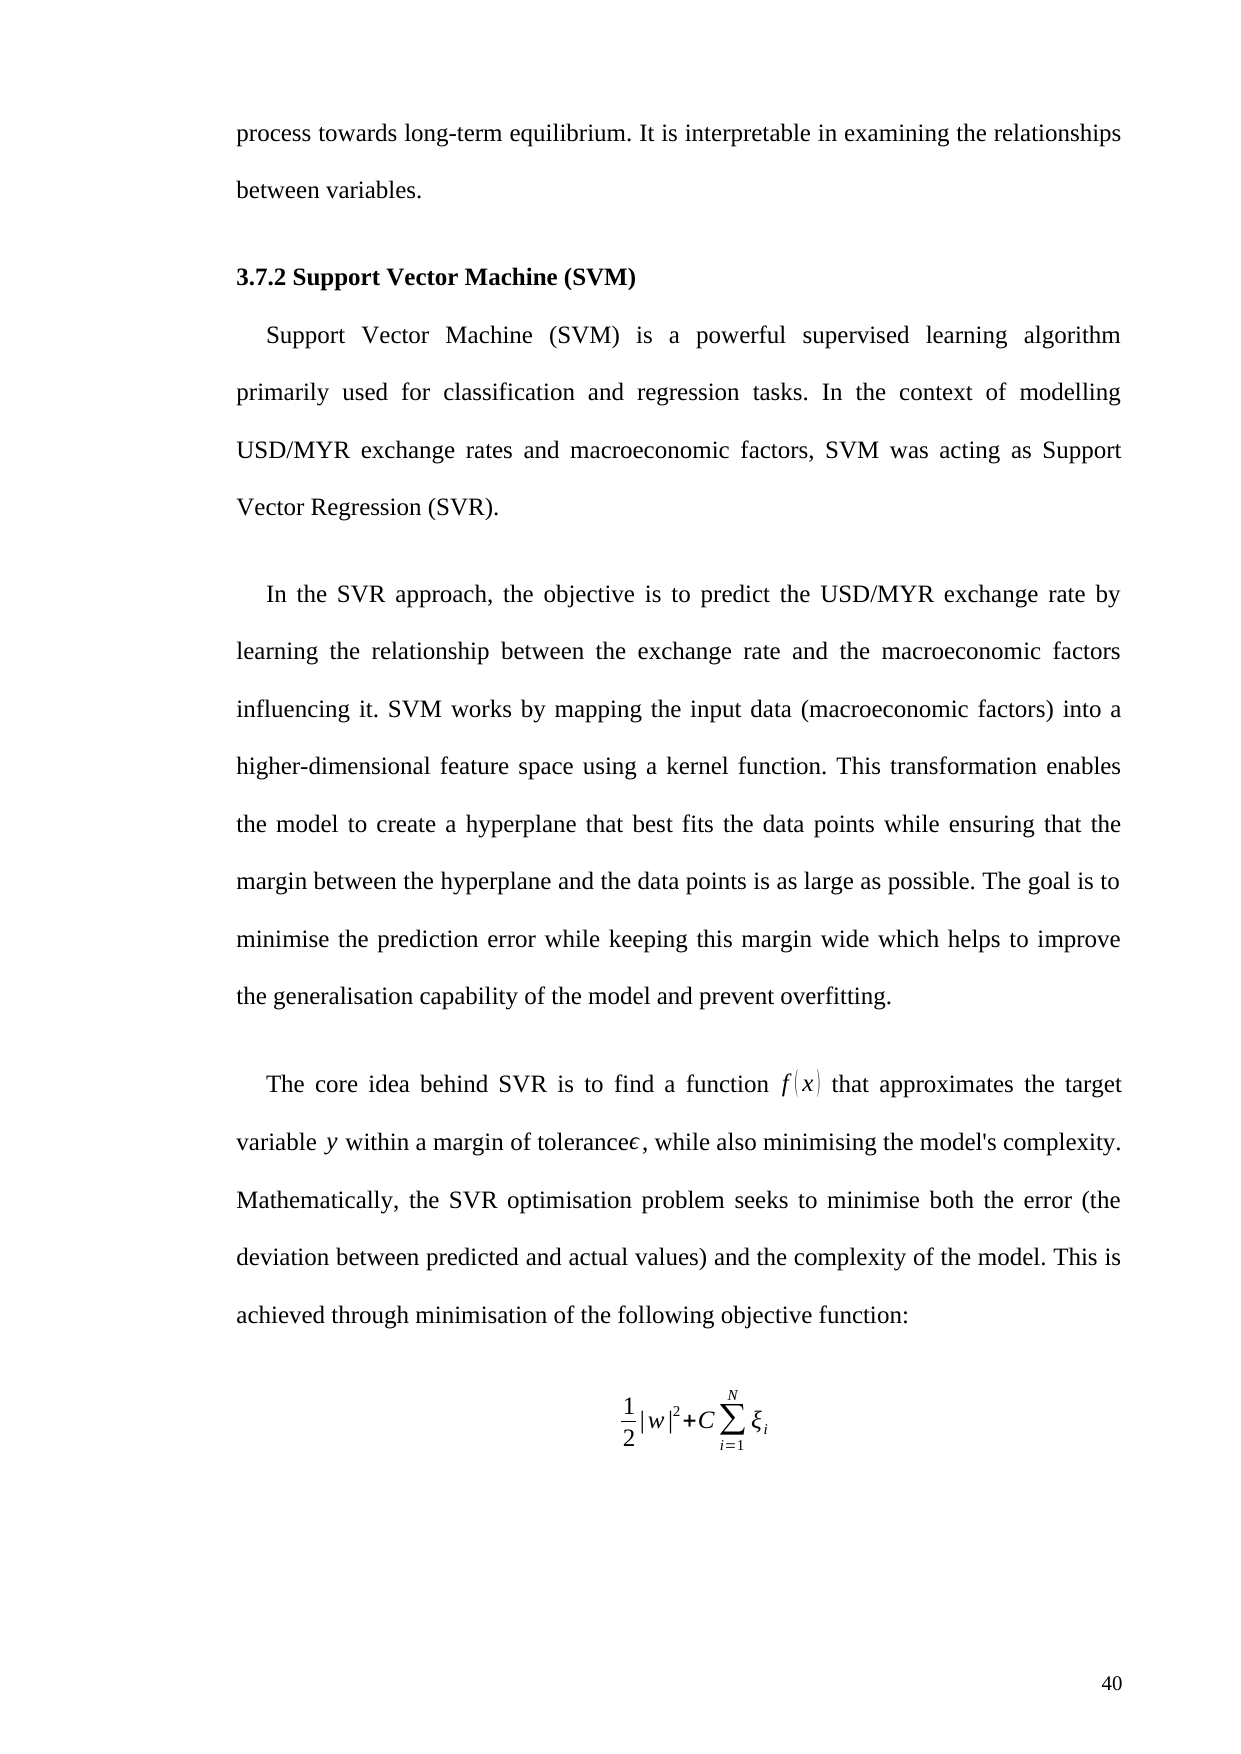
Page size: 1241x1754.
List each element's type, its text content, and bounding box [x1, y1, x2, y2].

subtitle 3.7.2 Support Vector Machine (SVM) [236, 262, 1122, 291]
text In the SVR approach, the objective is to predict the USD/MYR exchange rate by learning the relationship between the exchange rate and the macroeconomic factors influencing it. SVM works by mapping the input data (macroeconomic factors) into a higher-dimensional feature space using a kernel function. This transformation enables the model to create a hyperplane that best fits the data points while ensuring that the margin between the hyperplane and the data points is as large as possible. The goal is to minimise the prediction error while keeping this margin wide which helps to improve the generalisation capability of the model and prevent overfitting. [236, 579, 1122, 1010]
text Support Vector Machine (SVM) is a powerful supervised learning algorithm primarily used for classification and regression tasks. In the context of modelling USD/MYR exchange rates and macroeconomic factors, SVM was acting as Support Vector Regression (SVR). [236, 320, 1122, 521]
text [236, 118, 1122, 204]
text The core idea behind SVR is to find a function that approximates the target variable within a margin of tolerance, while also minimising the model's complexity. Mathematically, the SVR optimisation problem seeks to minimise both the error (the deviation between predicted and actual values) and the complexity of the model. This is achieved through minimisation of the following objective function: [236, 1068, 1122, 1329]
